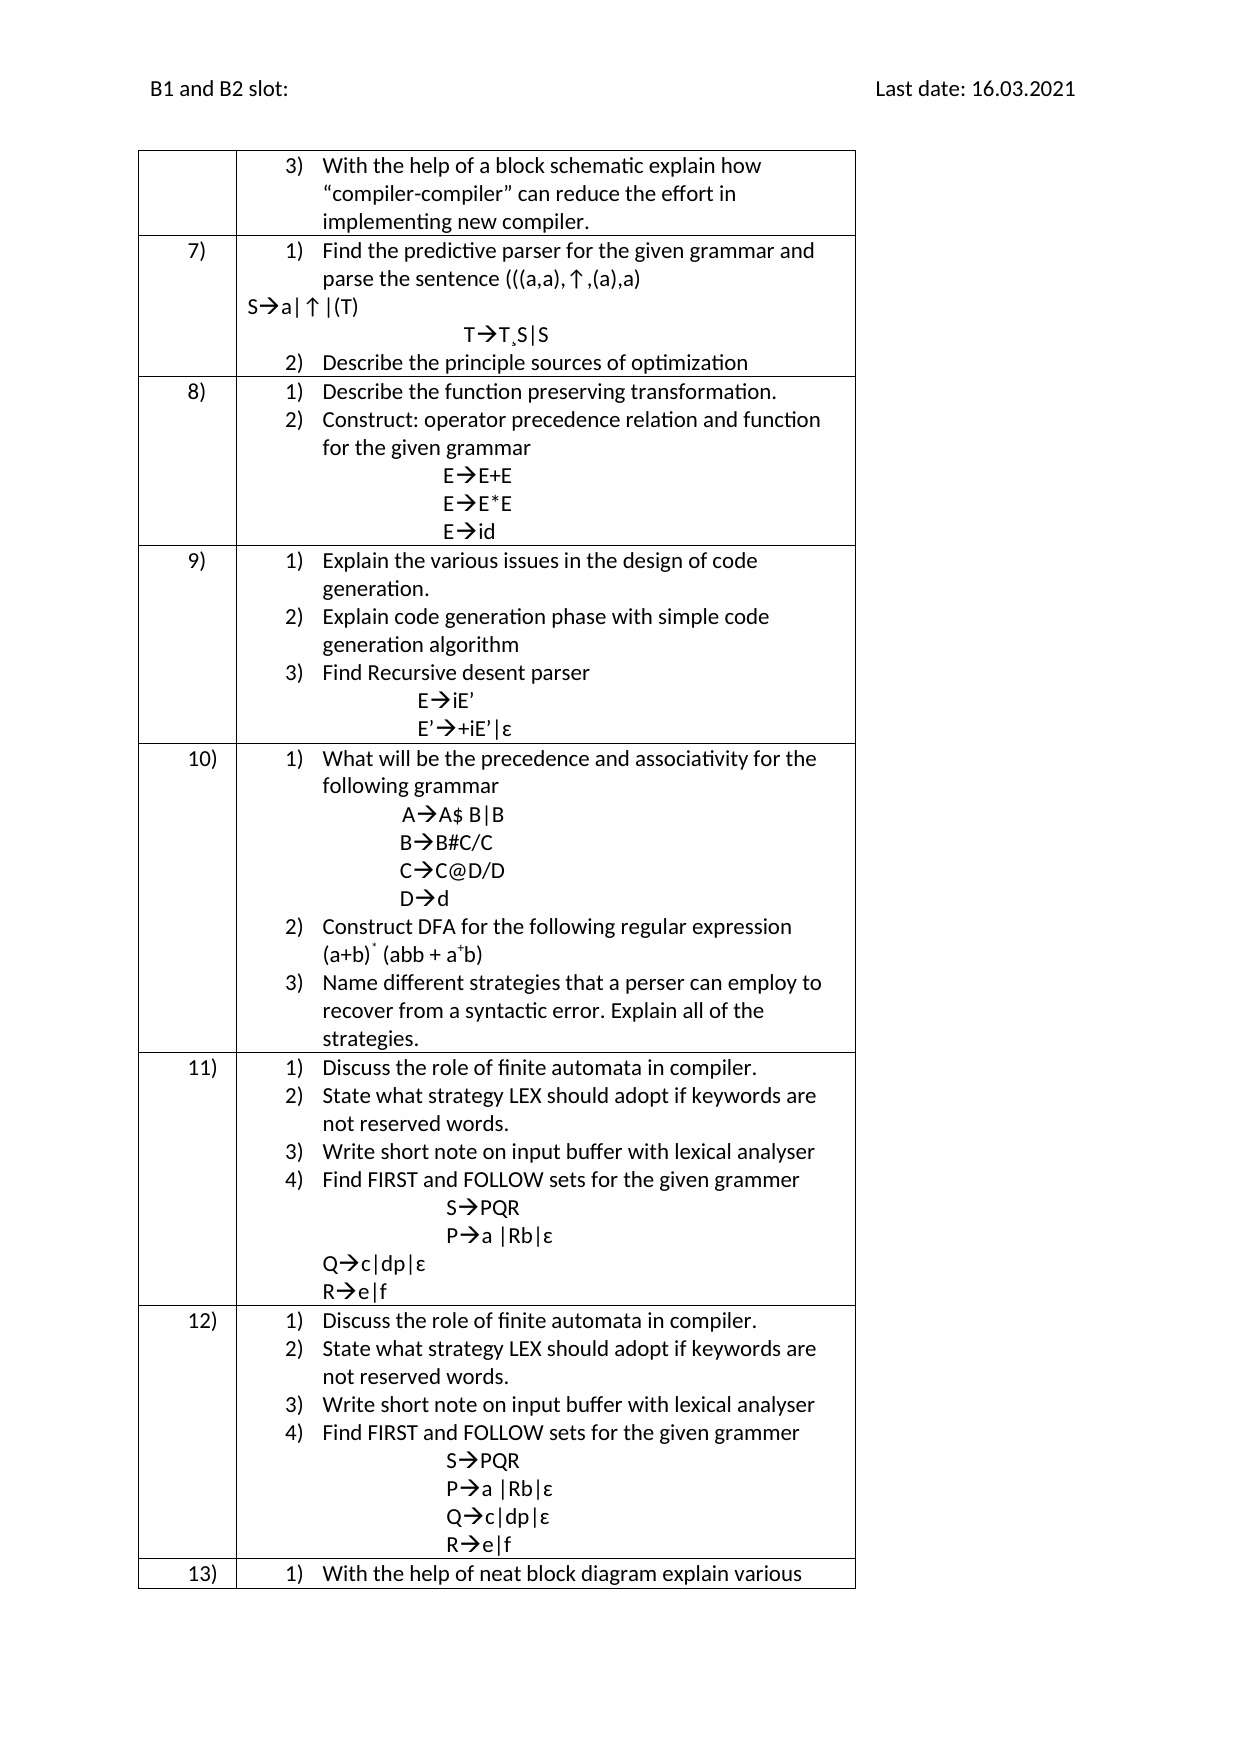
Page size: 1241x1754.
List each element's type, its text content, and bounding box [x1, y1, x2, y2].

table_cell Find the predictive parser for the given grammar and parse the sentence (((a,a),↑,(a),a) Sa|↑|(T) TT¸S|S Describe the principle sources of optimization [237, 236, 855, 376]
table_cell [237, 151, 855, 235]
table_cell Discuss the role of finite automata in compiler. State what strategy LEX should adopt if keywords are not reserved words. Write short note on input buffer with lexical analyser Find FIRST and FOLLOW sets for the given grammer SPQR Pa |Rb|ɛ Qc|dp|ɛ Re|f [237, 1306, 855, 1558]
table_cell What will be the precedence and associativity for the following grammar AA$ B|B BB#C/C CC@D/D Dd Construct DFA for the following regular expression (a+b)* (abb + a+b) Name different strategies that a perser can employ to recover from a syntactic error. Explain all of the strategies. [237, 744, 855, 1052]
table_cell [139, 744, 236, 1052]
table_cell [139, 1306, 236, 1558]
table_cell [139, 236, 236, 376]
table_cell [139, 1559, 236, 1587]
table_cell Explain the various issues in the design of code generation. Explain code generation phase with simple code generation algorithm Find Recursive desent parser EiE’ E’+iE’|ɛ [237, 546, 855, 743]
table_cell [139, 546, 236, 743]
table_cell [237, 1559, 855, 1587]
table_cell [139, 377, 236, 545]
table_cell [139, 1053, 236, 1305]
table_cell [139, 151, 236, 235]
table_cell Describe the function preserving transformation. Construct: operator precedence relation and function for the given grammar EE+E EE*E Eid [237, 377, 855, 545]
table_cell Discuss the role of finite automata in compiler. State what strategy LEX should adopt if keywords are not reserved words. Write short note on input buffer with lexical analyser Find FIRST and FOLLOW sets for the given grammer SPQR Pa |Rb|ɛ Qc|dp|ɛ Re|f [237, 1053, 855, 1305]
